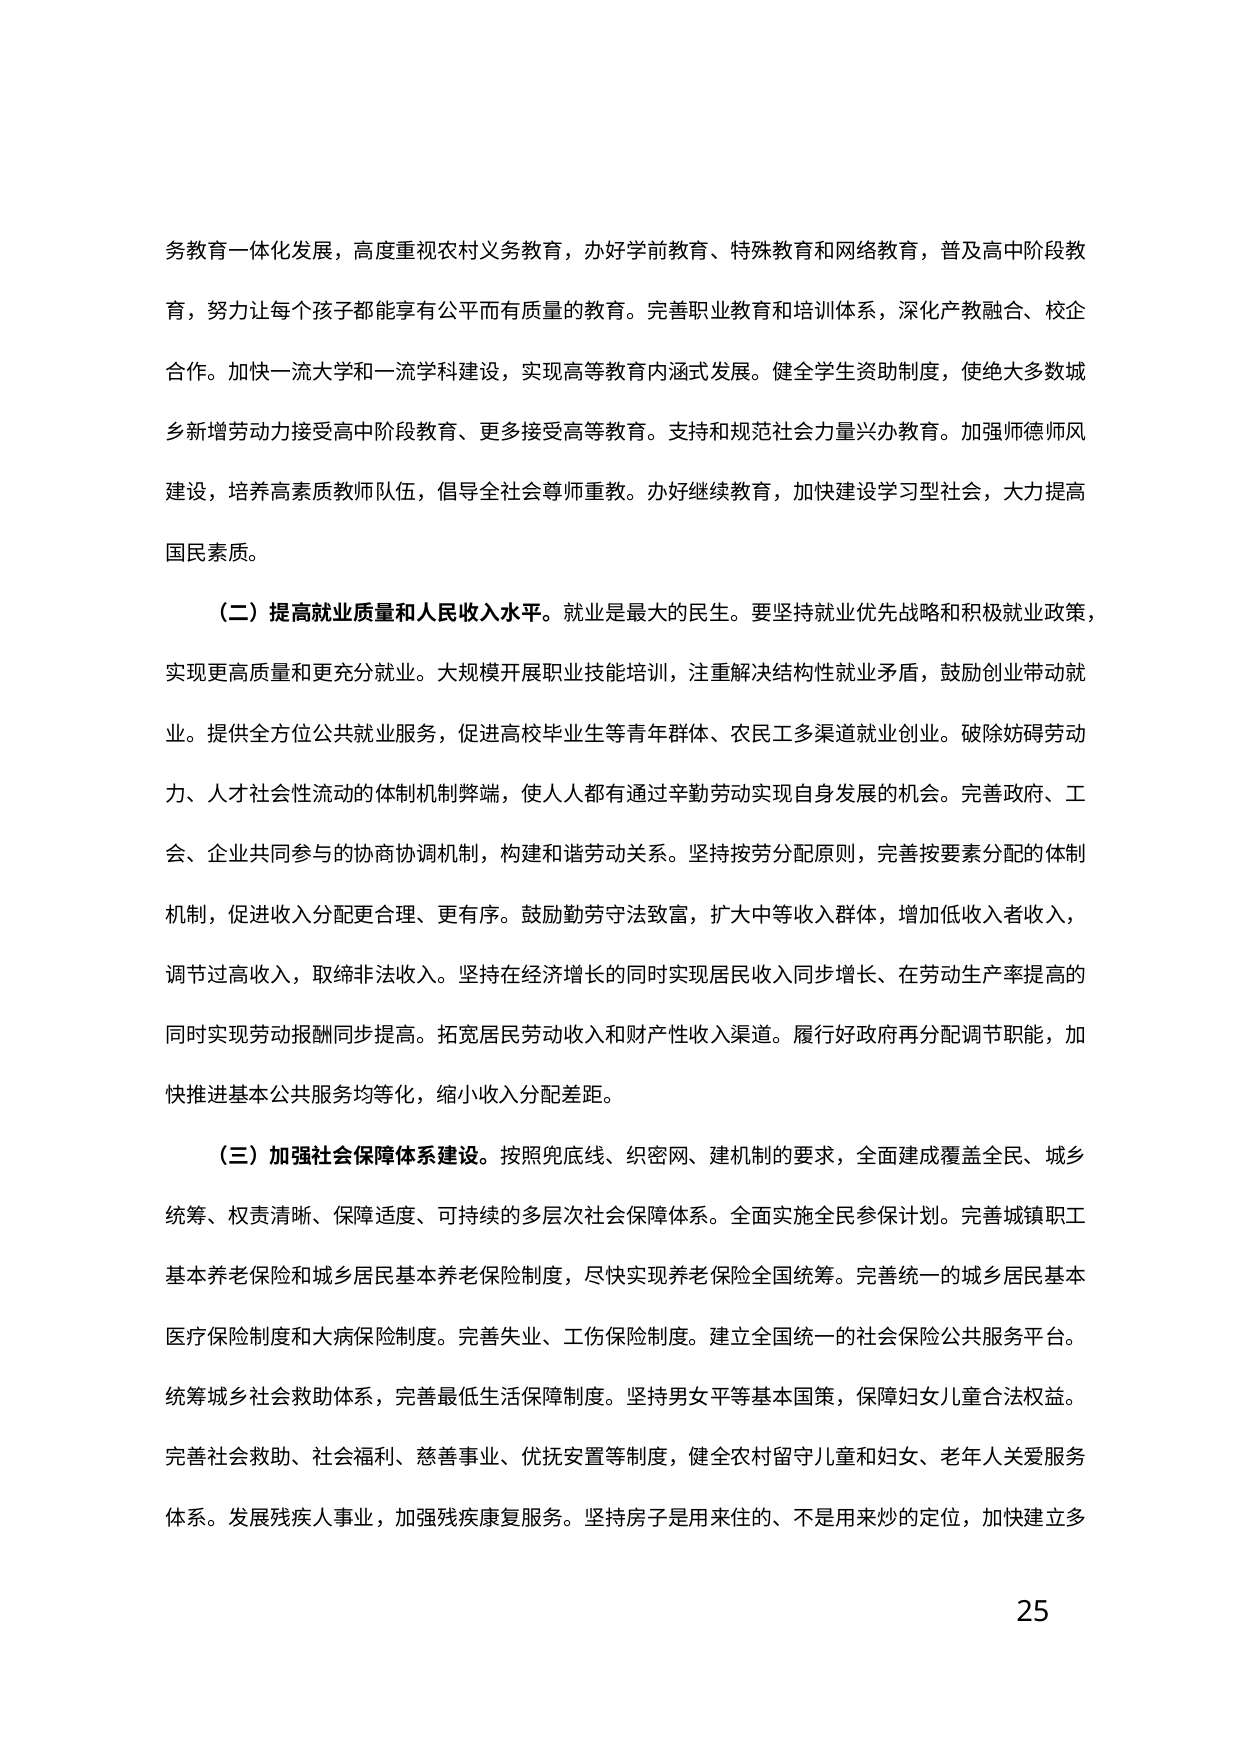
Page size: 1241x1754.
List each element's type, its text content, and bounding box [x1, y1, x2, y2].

text （二）提高就业质量和人民收入水平。就业是最大的民生。要坚持就业优先战略和积极就业政策，实现更高质量和更充分就业。大规模开展职业技能培训，注重解决结构性就业矛盾，鼓励创业带动就业。提供全方位公共就业服务，促进高校毕业生等青年群体、农民工多渠道就业创业。破除妨碍劳动力、人才社会性流动的体制机制弊端，使人人都有通过辛勤劳动实现自身发展的机会。完善政府、工会、企业共同参与的协商协调机制，构建和谐劳动关系。坚持按劳分配原则，完善按要素分配的体制机制，促进收入分配更合理、更有序。鼓励勤劳守法致富，扩大中等收入群体，增加低收入者收入，调节过高收入，取缔非法收入。坚持在经济增长的同时实现居民收入同步增长、在劳动生产率提高的同时实现劳动报酬同步提高。拓宽居民劳动收入和财产性收入渠道。履行好政府再分配调节职能，加快推进基本公共服务均等化，缩小收入分配差距。 [165, 581, 1087, 1124]
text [165, 1124, 1087, 1546]
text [165, 219, 1087, 581]
